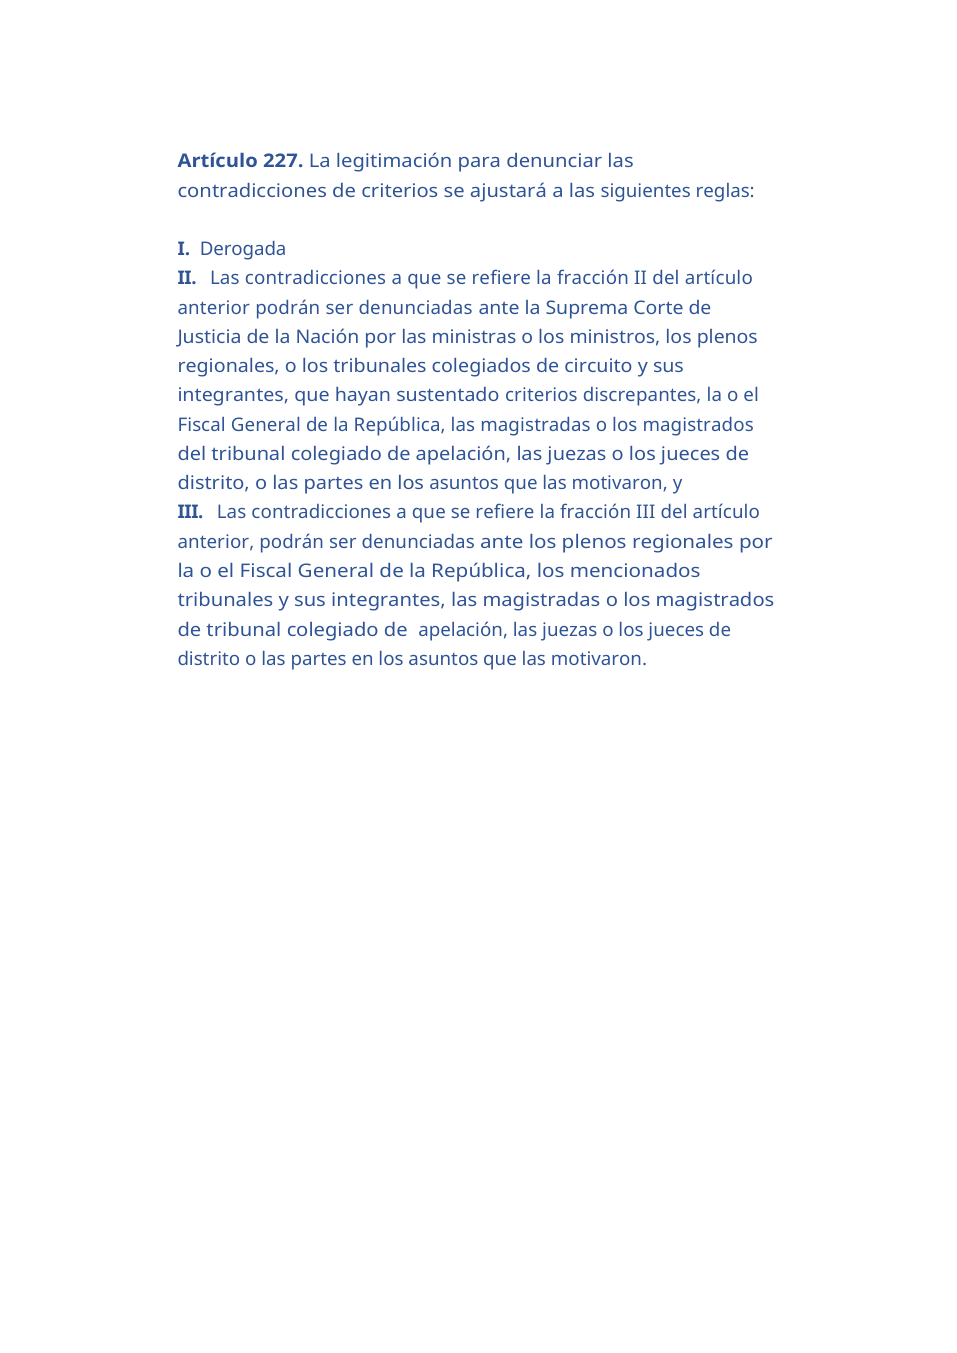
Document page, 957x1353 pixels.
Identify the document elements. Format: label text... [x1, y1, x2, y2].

text II. Las contradicciones a que se refiere la fracción II del artículo anterior podrán ser denunciadas ante la Suprema Corte de Justicia de la Nación por las ministras o los ministros, los plenos regionales, o los tribunales colegiados de circuito y sus integrantes, que hayan sustentado criterios discrepantes, la o el Fiscal General de la República, las magistradas o los magistrados del tribunal colegiado de apelación, las juezas o los jueces de distrito, o las partes en los asuntos que las motivaron, y [177, 265, 779, 495]
text Artículo 227. La legitimación para denunciar las contradicciones de criterios se ajustará a las siguientes reglas: [177, 148, 779, 202]
text III. Las contradicciones a que se refiere la fracción III del artículo anterior, podrán ser denunciadas ante los plenos regionales por la o el Fiscal General de la República, los mencionados tribunales y sus integrantes, las magistradas o los magistrados de tribunal colegiado de apelación, las juezas o los jueces de distrito o las partes en los asuntos que las motivaron. [177, 499, 779, 671]
text I. Derogada [177, 235, 779, 261]
